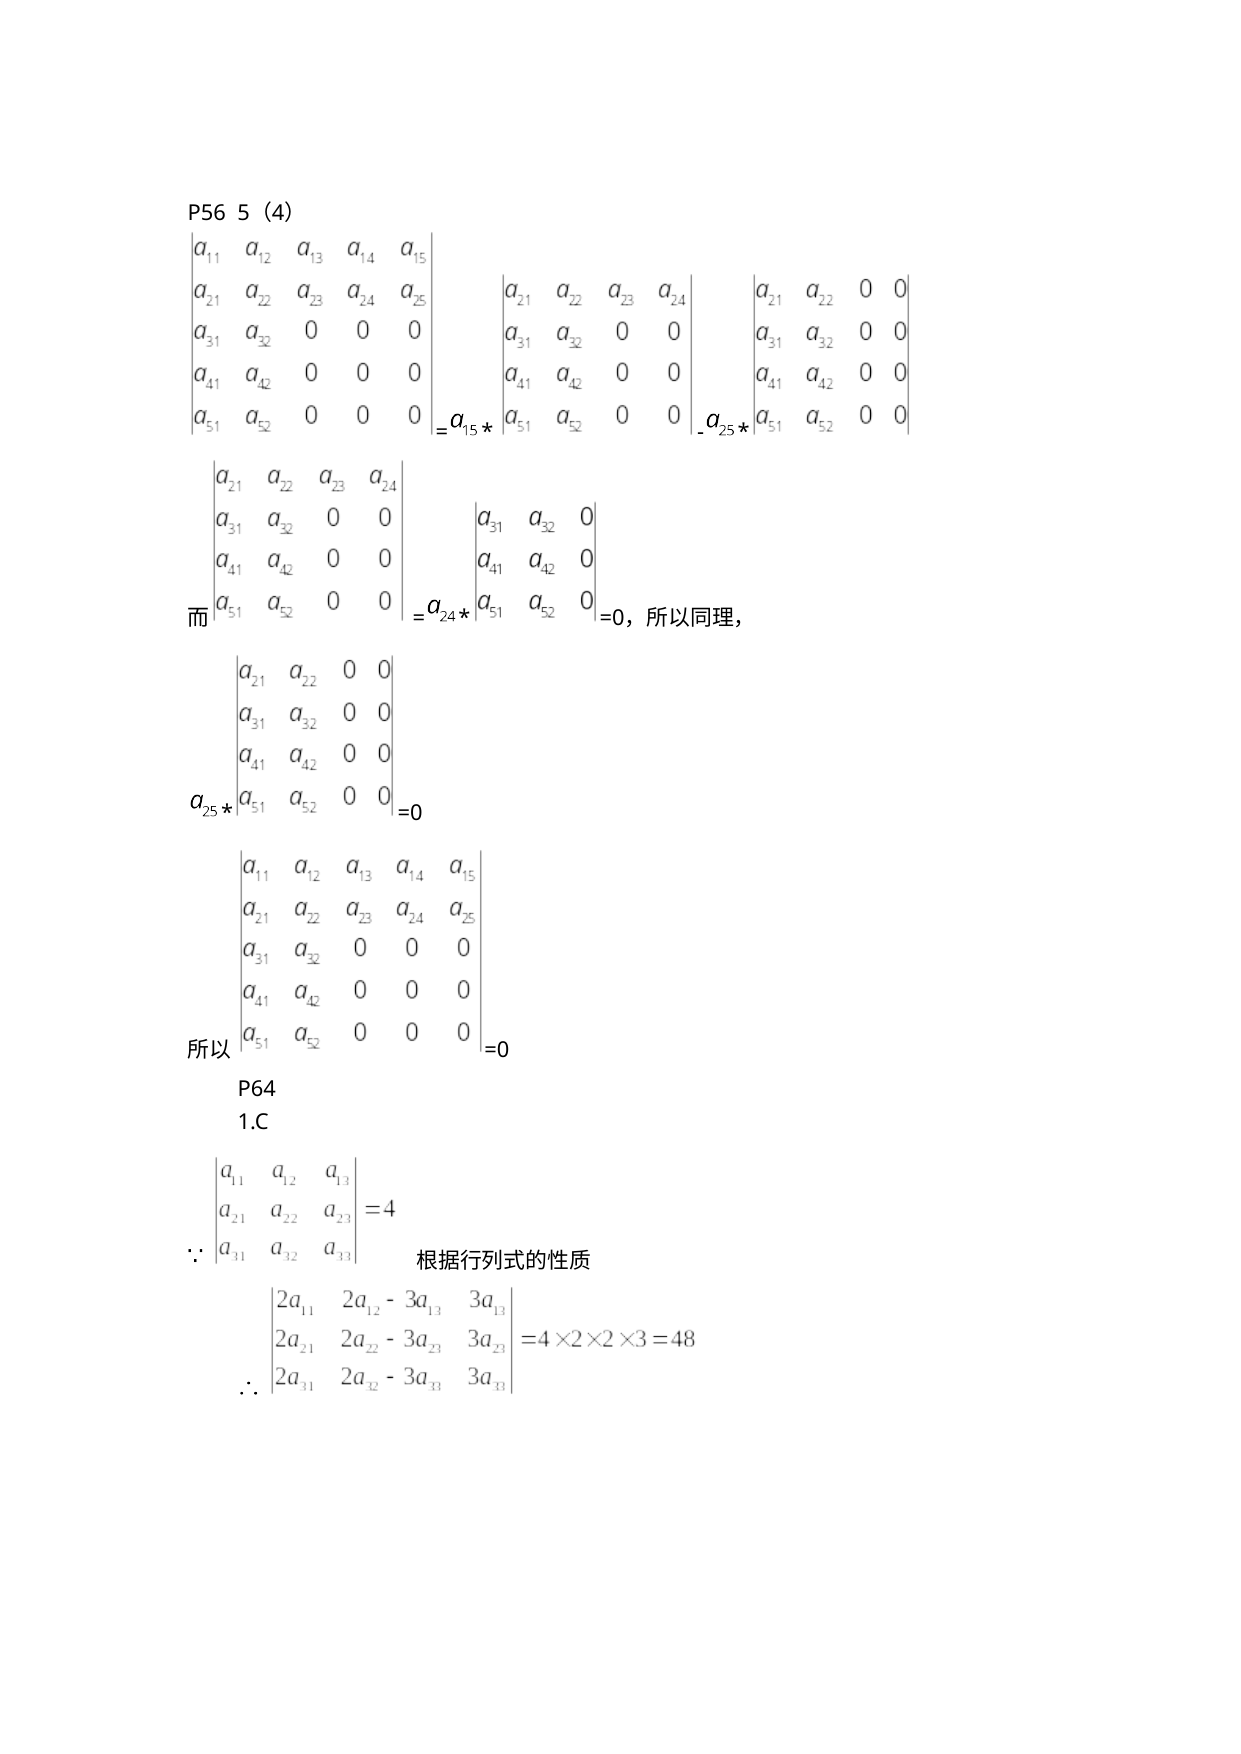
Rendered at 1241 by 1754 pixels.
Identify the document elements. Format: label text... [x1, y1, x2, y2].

text 而 =*=0，所以同理， [187, 454, 1053, 649]
text =* -* [187, 227, 1053, 454]
text P56 5（4） [187, 194, 1053, 227]
text *=0 [187, 649, 1053, 844]
text 根据行列式的性质 [187, 1152, 1053, 1282]
text 所以 =0 [187, 844, 1053, 1072]
text P64 [187, 1072, 1053, 1104]
text 1.C [187, 1104, 1053, 1137]
